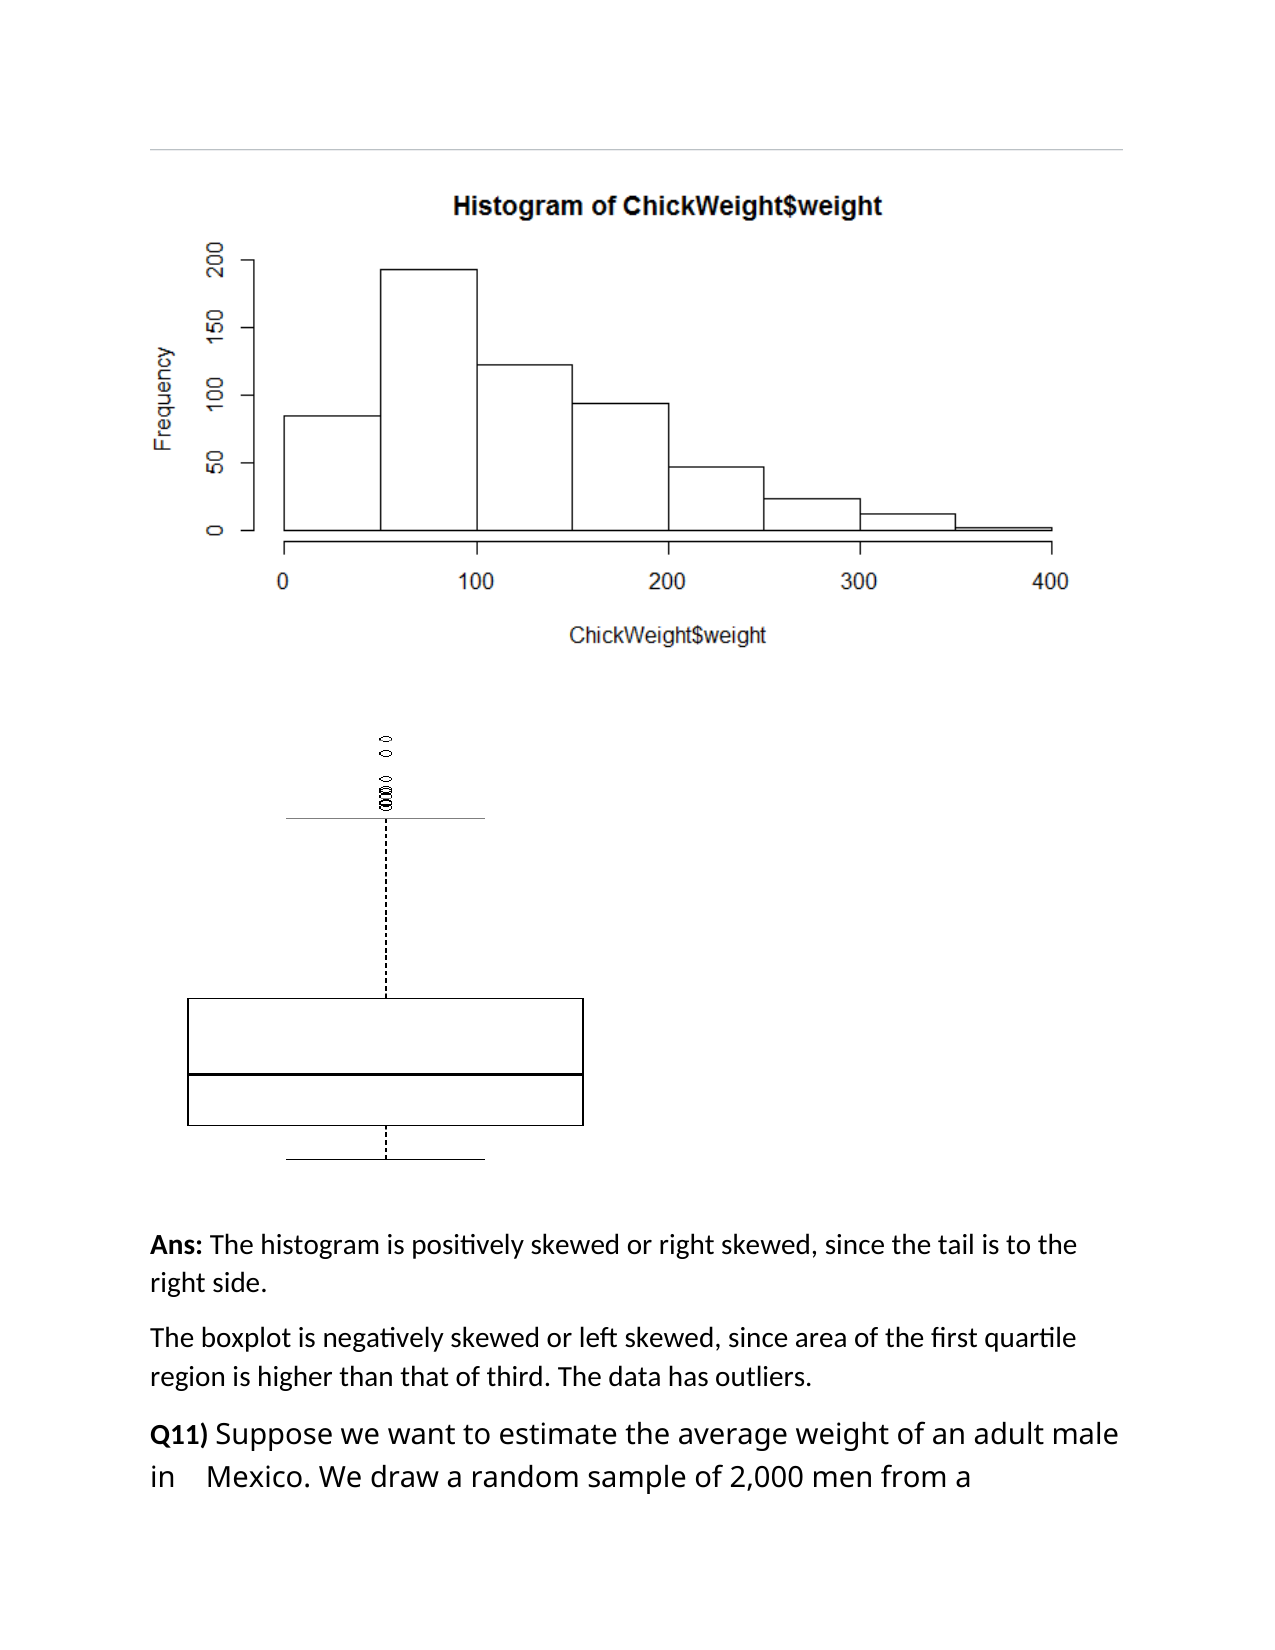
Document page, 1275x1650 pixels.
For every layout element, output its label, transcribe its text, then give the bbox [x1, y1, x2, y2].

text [150, 1413, 1125, 1496]
text The boxplot is negatively skewed or left skewed, since area of the first quartile region is higher than that of third. The data has outliers. [150, 1319, 1125, 1394]
picture [150, 721, 632, 1207]
text Ans: The histogram is positively skewed or right skewed, since the tail is to the right side. [150, 1226, 1125, 1300]
picture [150, 149, 1123, 657]
